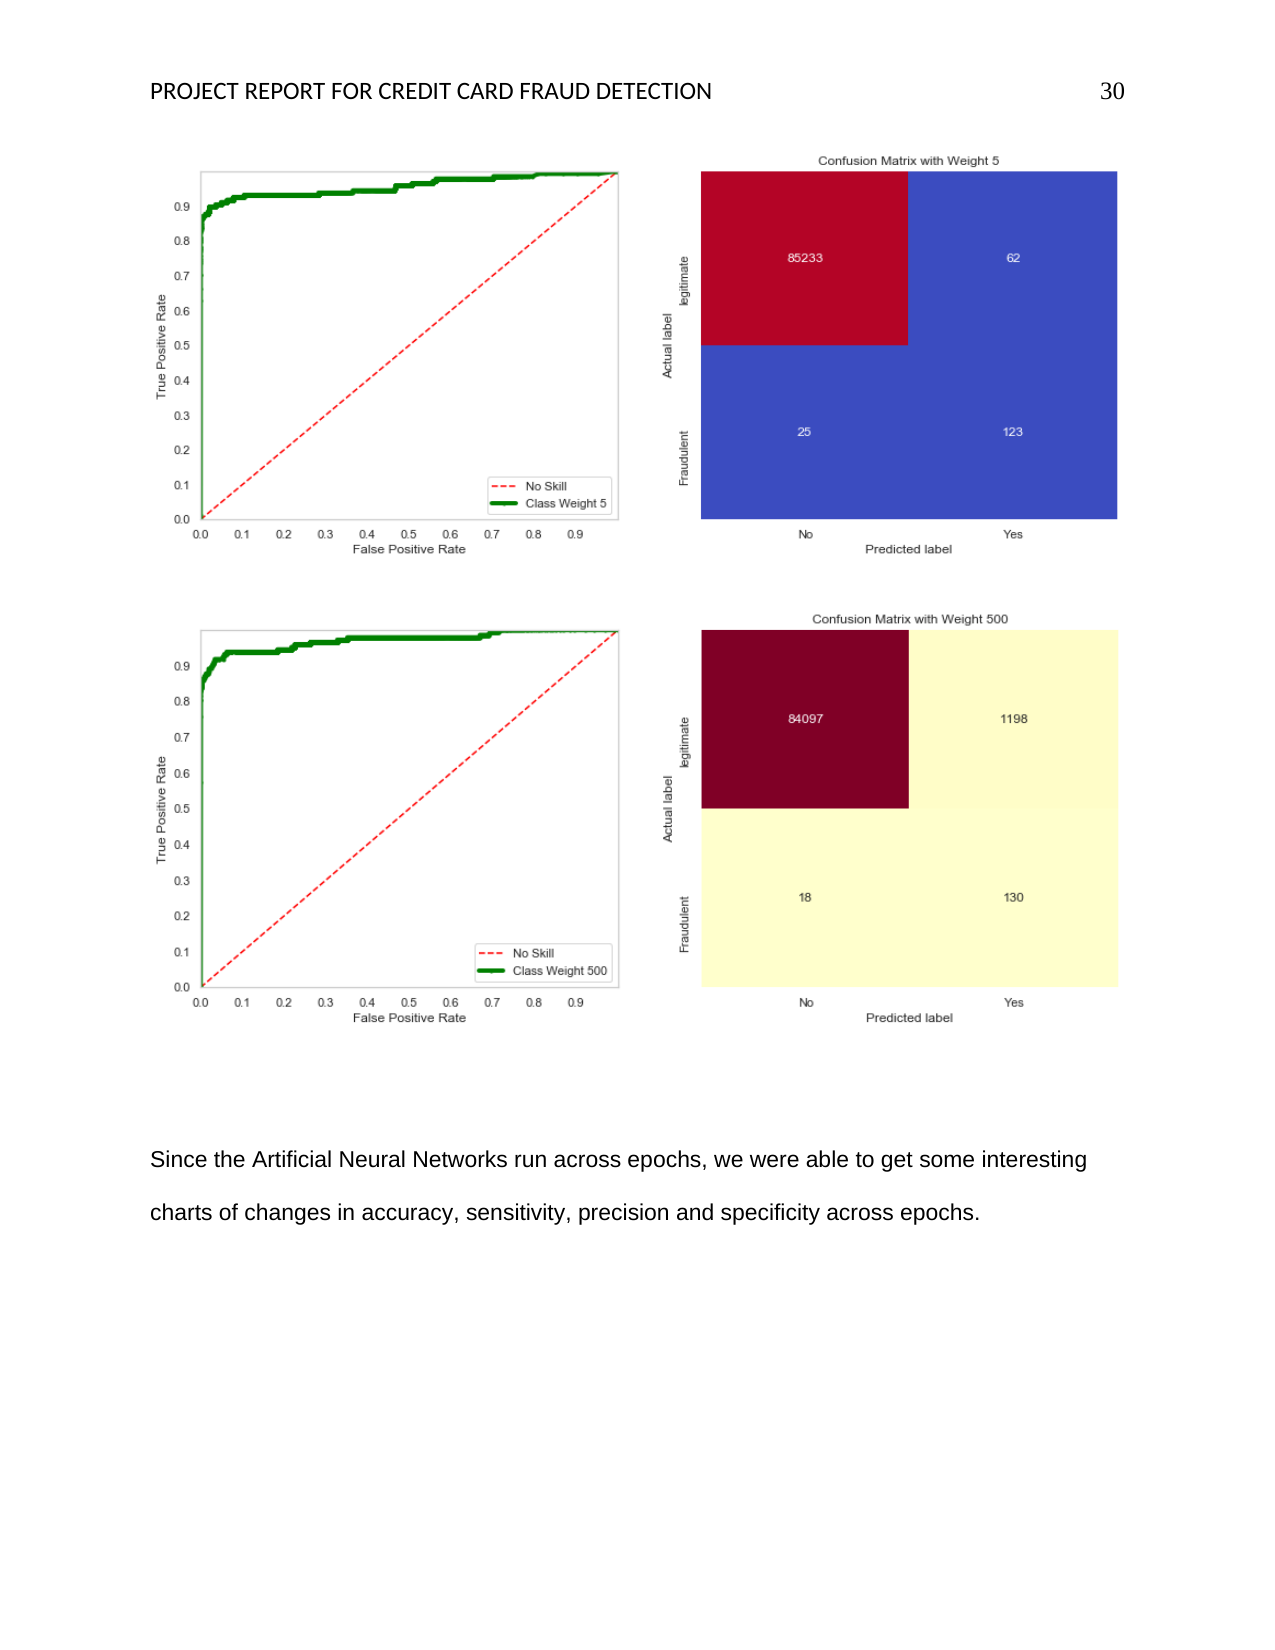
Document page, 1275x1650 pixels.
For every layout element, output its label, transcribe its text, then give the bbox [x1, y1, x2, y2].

picture [150, 150, 1125, 563]
text Since the Artificial Neural Networks run across epochs, we were able to get some interesting charts of changes in accuracy, sensitivity, precision and specificity across epochs. [150, 1146, 1125, 1225]
picture [150, 607, 1125, 1032]
